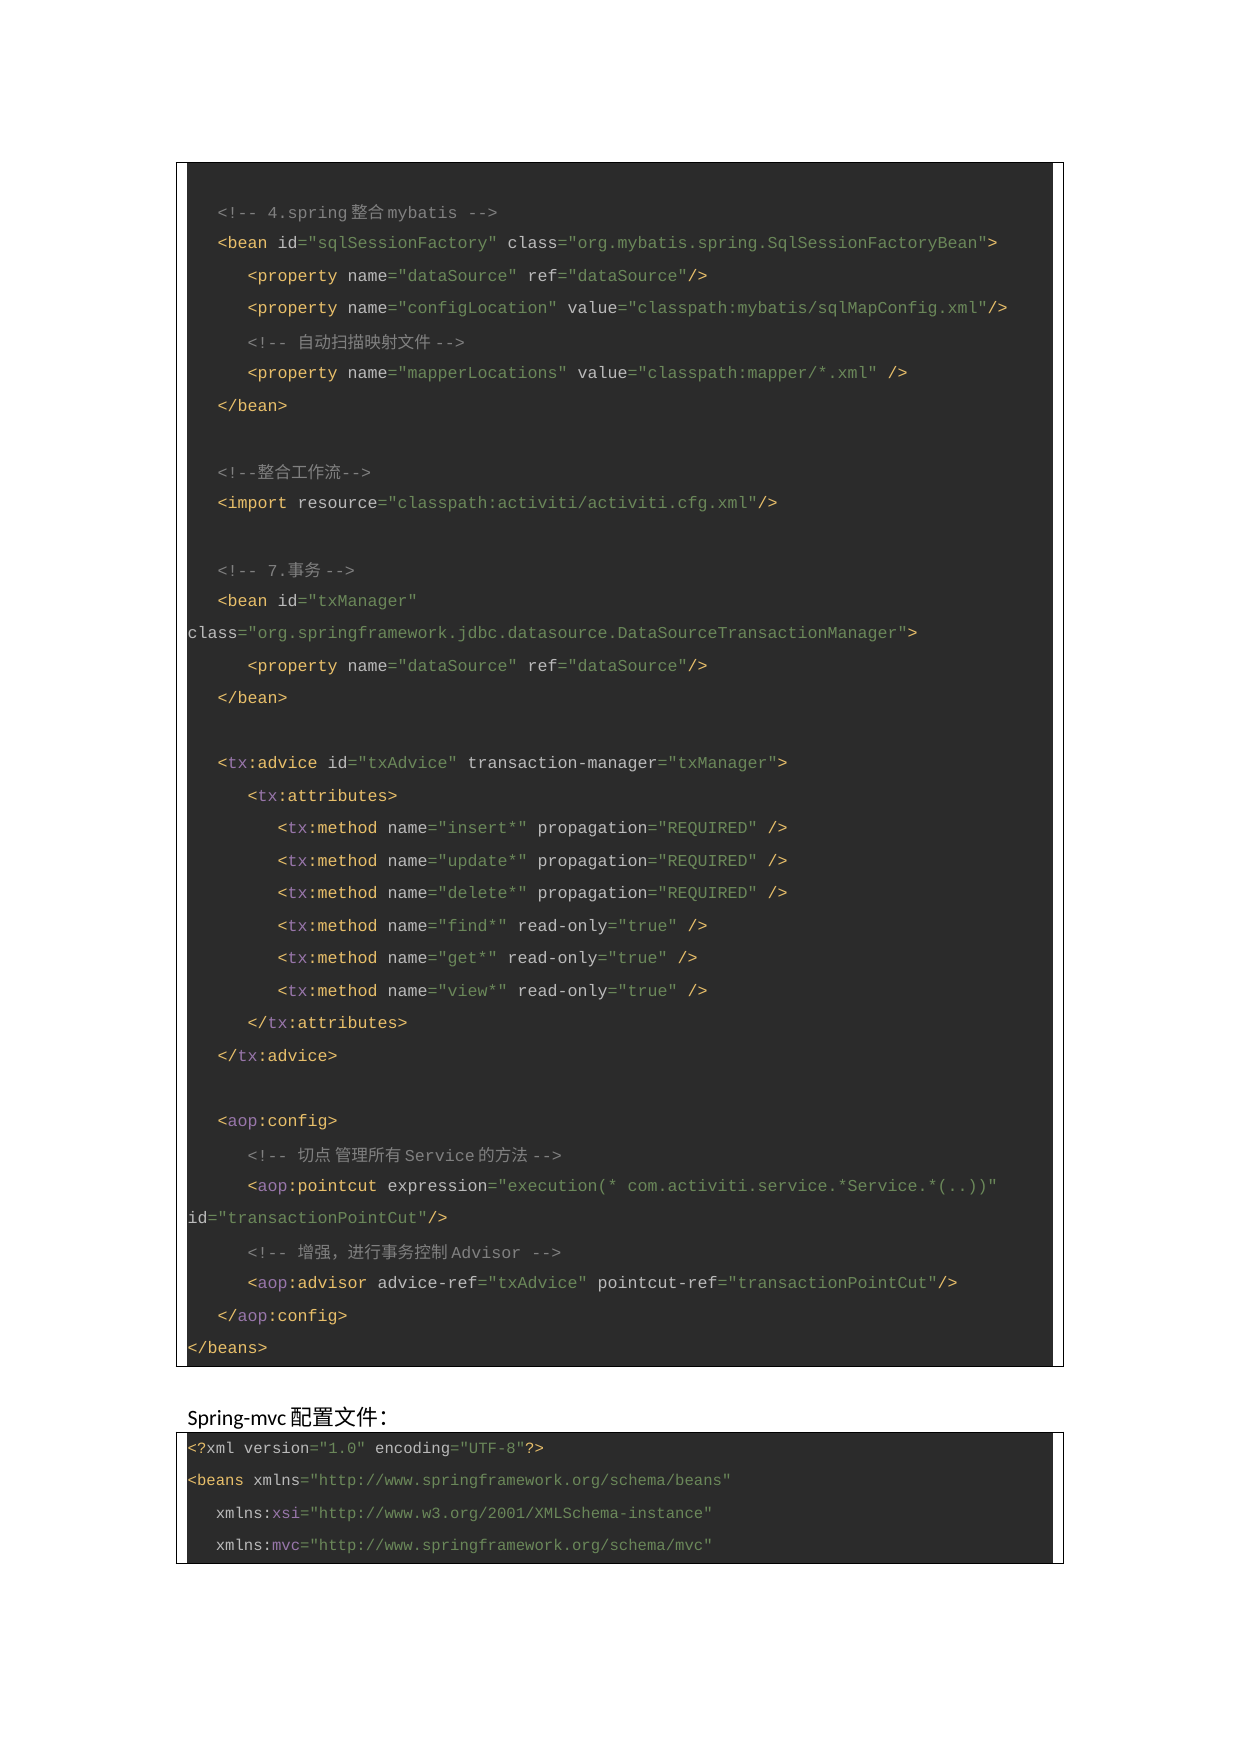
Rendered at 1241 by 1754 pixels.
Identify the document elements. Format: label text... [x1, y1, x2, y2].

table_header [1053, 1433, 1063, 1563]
text Spring-mvc配置文件： [187, 1399, 1053, 1432]
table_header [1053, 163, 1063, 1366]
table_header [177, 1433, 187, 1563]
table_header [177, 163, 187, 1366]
